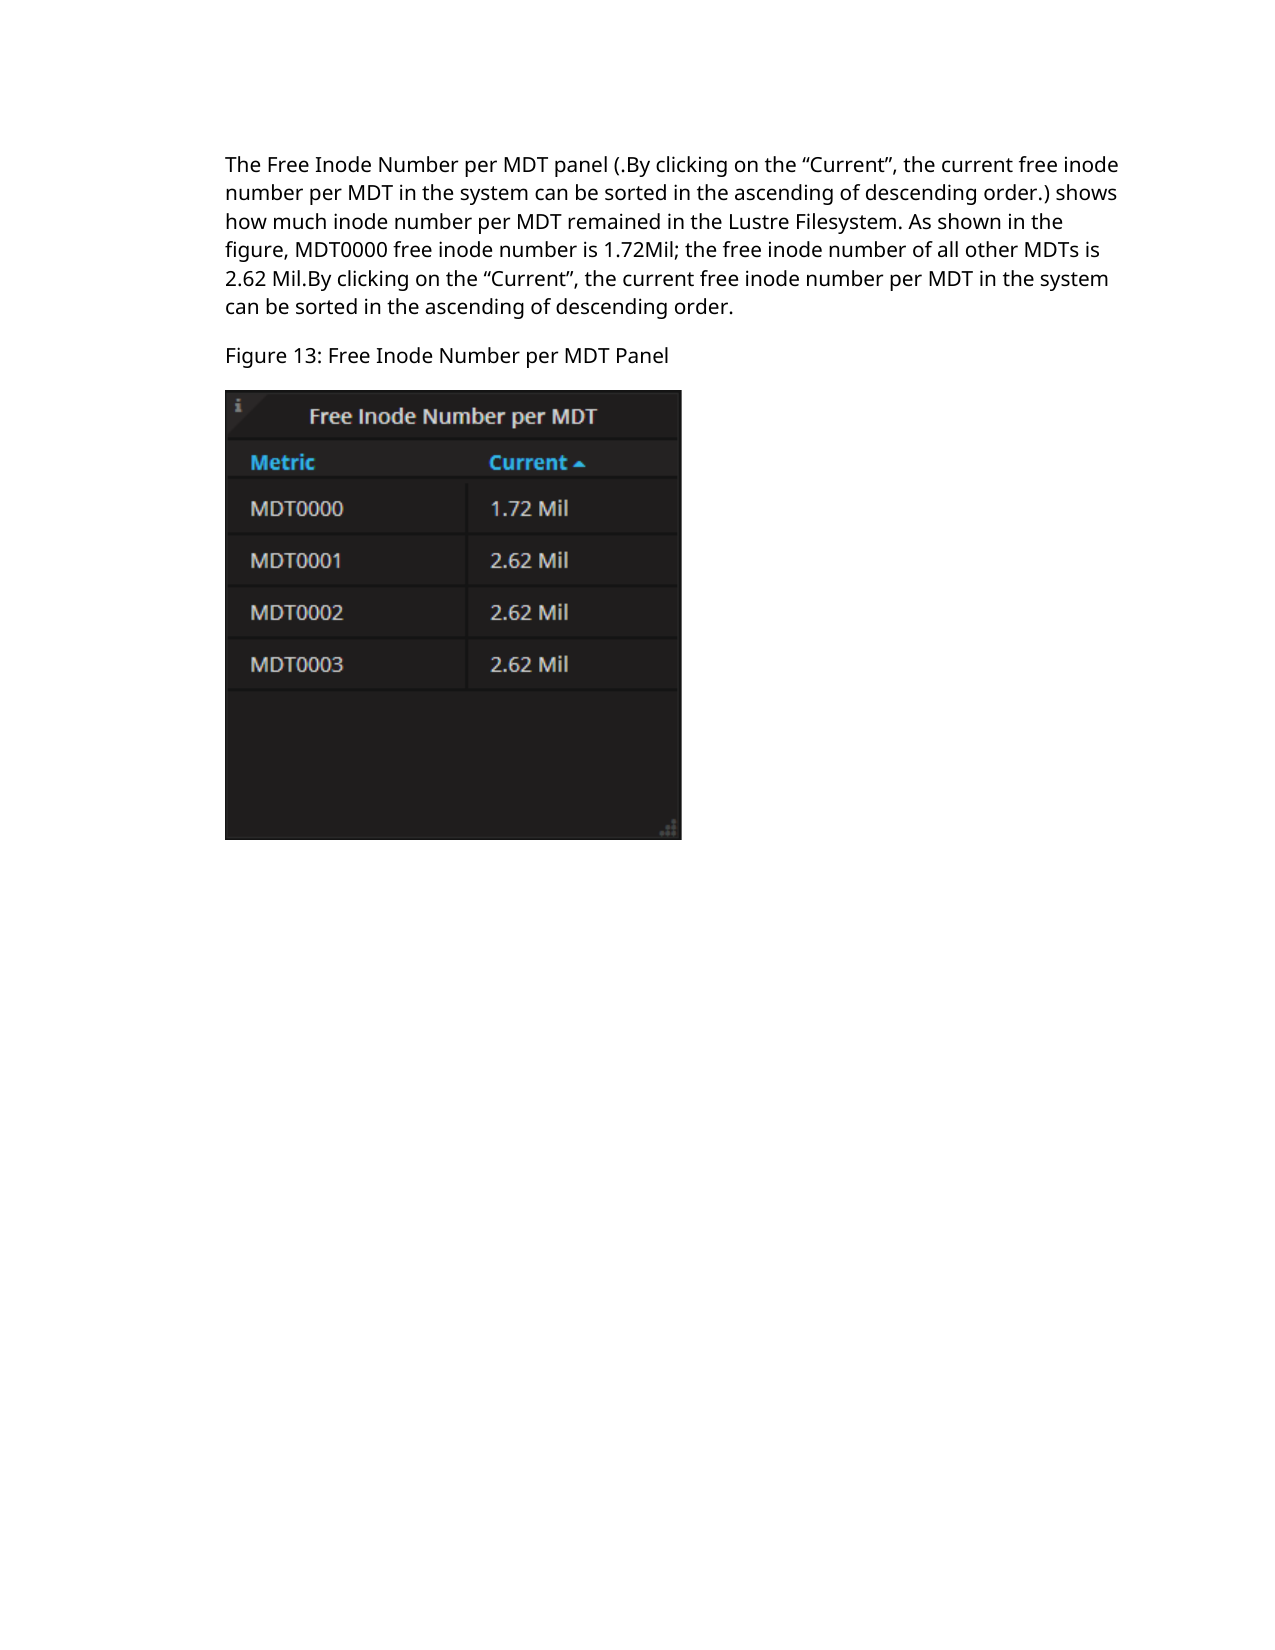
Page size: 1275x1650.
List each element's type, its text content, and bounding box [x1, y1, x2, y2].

text The Free Inode Number per MDT panel (Figure 13) shows how much inode number per MDT remained in the Lustre Filesystem. As shown in the figure, MDT0000 free inode number is 1.72Mil; the free inode number of all other MDTs is 2.62 Mil.By clicking on the “Current”, the current free inode number per MDT in the system can be sorted in the ascending of descending order. [225, 150, 1125, 321]
text Figure 13: Free Inode Number per MDT Panel [225, 341, 1125, 370]
picture [225, 390, 682, 840]
